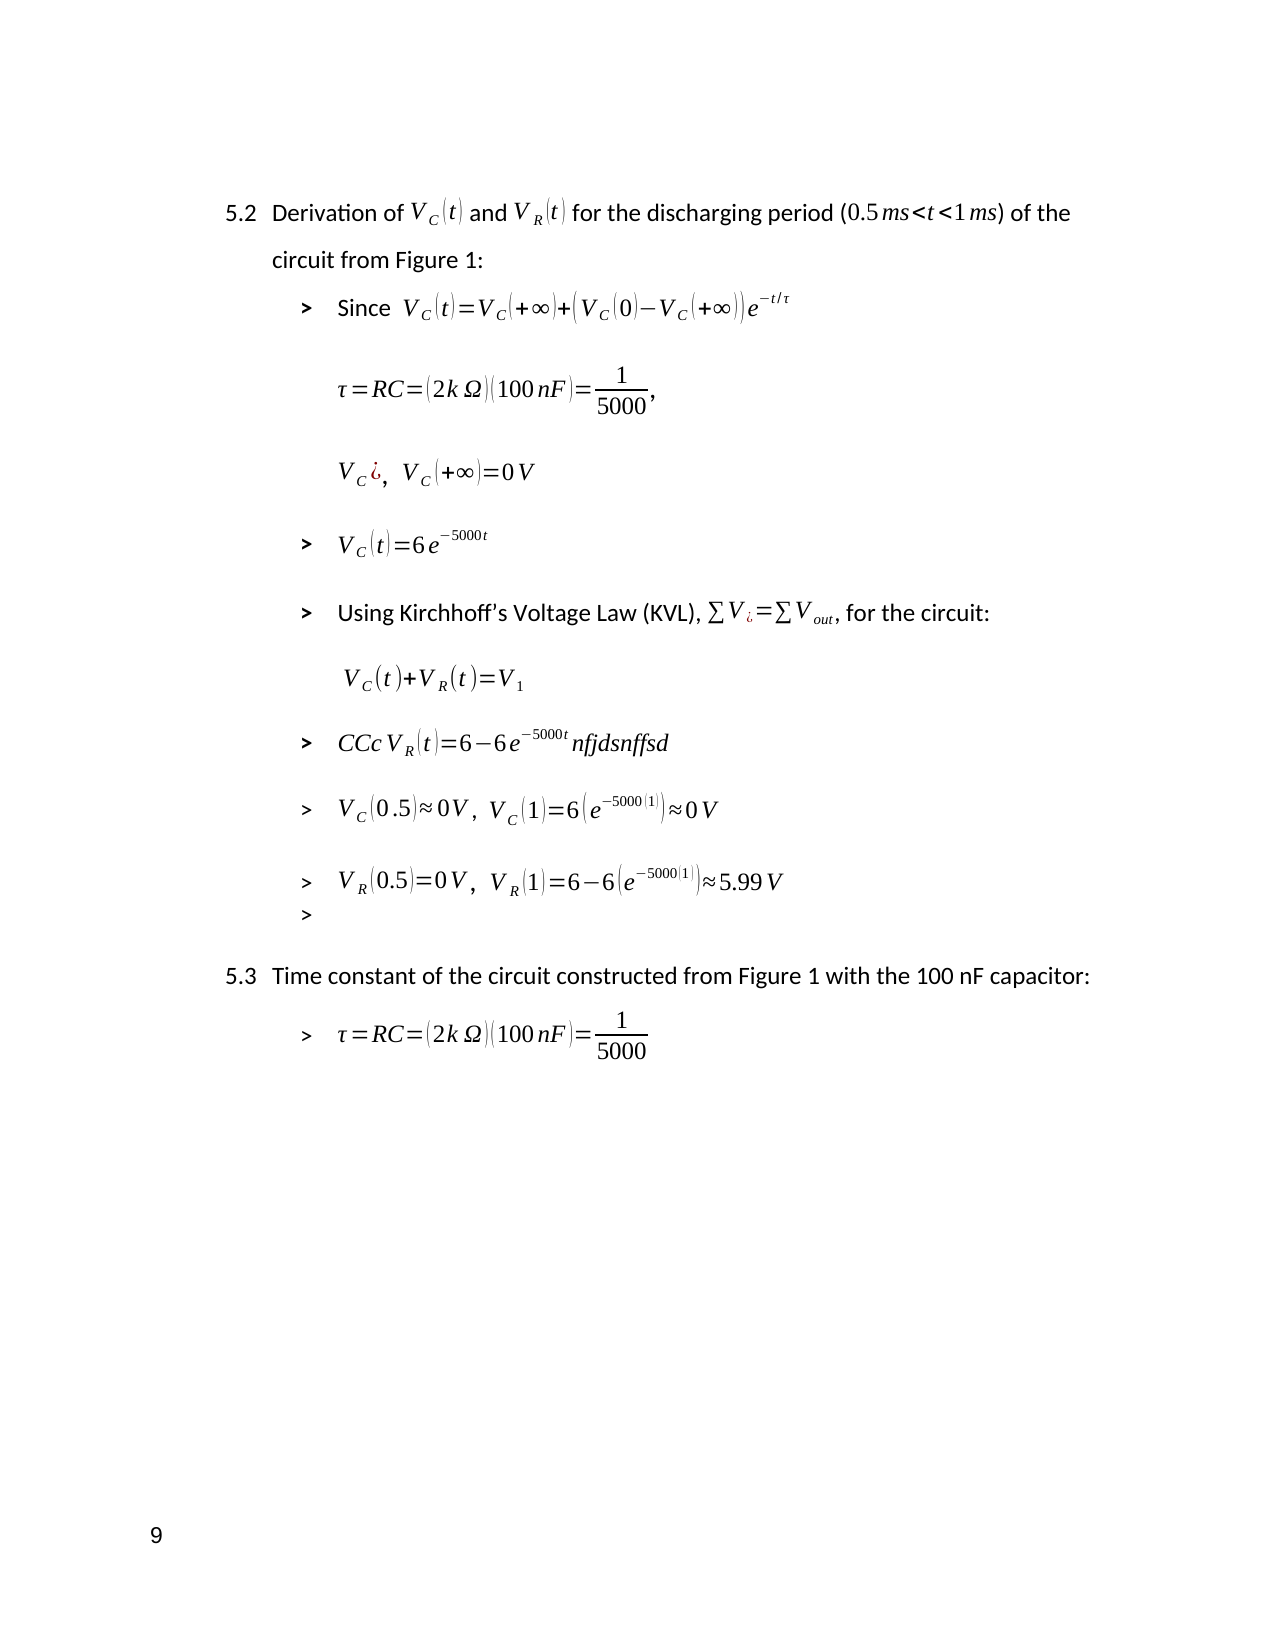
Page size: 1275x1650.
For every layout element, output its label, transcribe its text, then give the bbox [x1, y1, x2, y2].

list , [300, 862, 1125, 899]
list , [337, 361, 1125, 420]
list Since [300, 289, 1125, 326]
list Time constant of the circuit constructed from Figure 1 with the 100 nF capacitor: [225, 960, 1125, 991]
list , [300, 791, 1125, 827]
list Using Kirchhoff’s Voltage Law (KVL), , for the circuit: [300, 596, 1125, 628]
list , [337, 456, 1125, 491]
list Derivation of and for the discharging period () of the circuit from Figure 1: [225, 196, 1125, 274]
